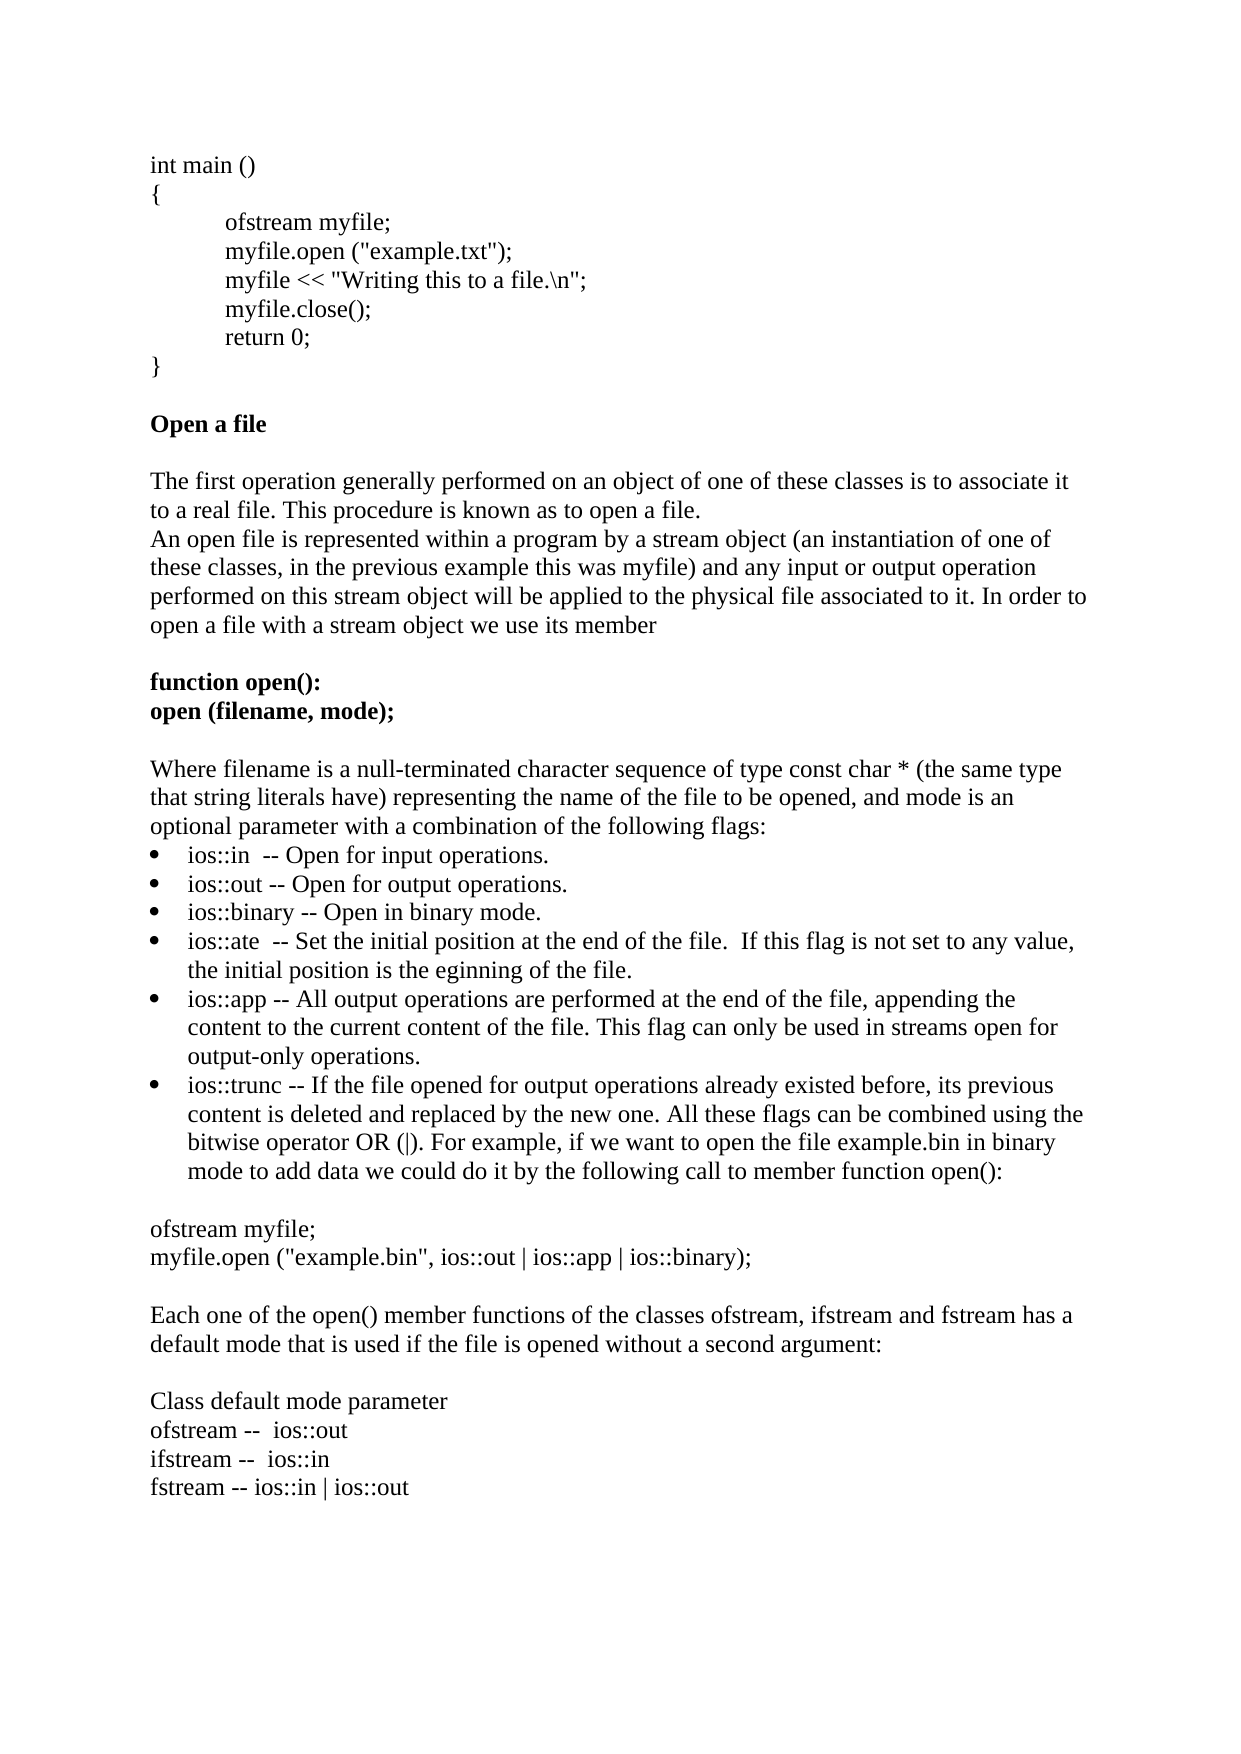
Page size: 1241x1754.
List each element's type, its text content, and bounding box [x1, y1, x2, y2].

list myfile.open ("example.txt"); [225, 236, 1090, 265]
list ifstream -- ios::in [150, 1444, 1090, 1472]
list Each one of the open() member functions of the classes ofstream, ifstream and fstream has a default mode that is used if the file is opened without a second argument: [150, 1300, 1090, 1357]
list ofstream -- ios::out [150, 1415, 1090, 1444]
list ios::app -- All output operations are performed at the end of the file, appending the content to the current content of the file. This flag can only be used in streams open for output-only operations. [150, 984, 1090, 1070]
list An open file is represented within a program by a stream object (an instantiation of one of these classes, in the previous example this was myfile) and any input or output operation performed on this stream object will be applied to the physical file associated to it. In order to open a file with a stream object we use its member [150, 524, 1090, 639]
list Open a file [75, 409, 1090, 437]
list ios::trunc -- If the file opened for output operations already existed before, its previous content is deleted and replaced by the new one. All these flags can be combined using the bitwise operator OR (|). For example, if we want to open the file example.bin in binary mode to add data we could do it by the following call to member function open(): [150, 1070, 1090, 1185]
list fstream -- ios::in | ios::out [150, 1472, 1090, 1501]
list The first operation generally performed on an object of one of these classes is to associate it to a real file. This procedure is known as to open a file. [150, 466, 1090, 524]
list ios::in -- Open for input operations. [150, 840, 1090, 869]
list return 0; [150, 322, 1090, 351]
list Where filename is a null-terminated character sequence of type const char * (the same type that string literals have) representing the name of the file to be opened, and mode is an optional parameter with a combination of the following flags: [150, 754, 1090, 840]
list myfile.close(); [150, 294, 1090, 322]
list ios::binary -- Open in binary mode. [150, 897, 1090, 926]
list open (filename, mode); [75, 696, 1090, 725]
list myfile << "Writing this to a file.\n"; [225, 265, 1090, 294]
list Class default mode parameter [150, 1386, 1090, 1415]
list ofstream myfile; [225, 207, 1090, 236]
list { [150, 179, 1090, 207]
list int main () [150, 150, 1090, 179]
list ofstream myfile; [75, 1214, 1090, 1242]
list function open(): [75, 667, 1090, 696]
list } [75, 351, 1090, 380]
list ios::out -- Open for output operations. [150, 869, 1090, 897]
list myfile.open ("example.bin", ios::out | ios::app | ios::binary); [75, 1242, 1090, 1271]
list ios::ate -- Set the initial position at the end of the file. If this flag is not set to any value, the initial position is the eginning of the file. [150, 926, 1090, 984]
